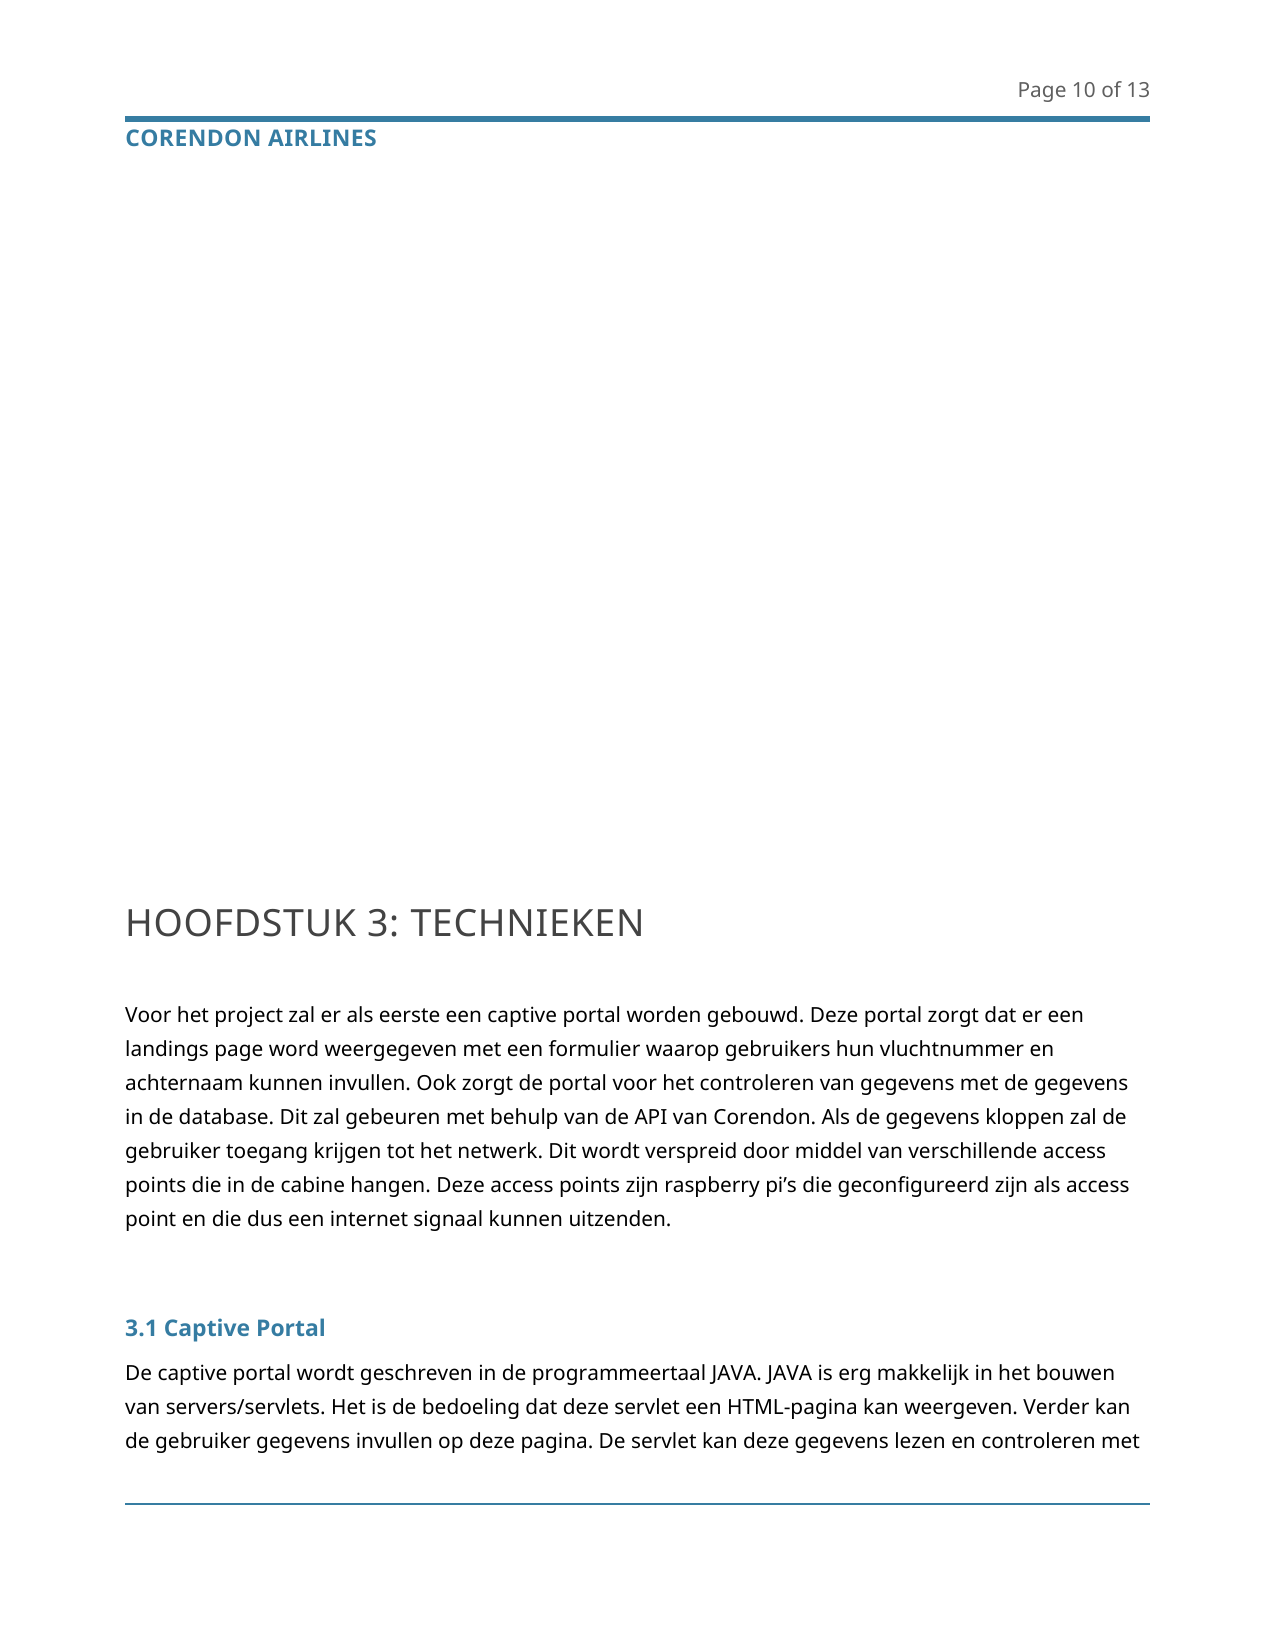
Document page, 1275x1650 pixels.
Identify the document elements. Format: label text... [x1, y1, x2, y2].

subtitle 3.1 Captive Portal [125, 1312, 1150, 1343]
text Voor het project zal er als eerste een captive portal worden gebouwd. Deze portal zorgt dat er een landings page word weergegeven met een formulier waarop gebruikers hun vluchtnummer en achternaam kunnen invullen. Ook zorgt de portal voor het controleren van gegevens met de gegevens in de database. Dit zal gebeuren met behulp van de API van Corendon. Als de gegevens kloppen zal de gebruiker toegang krijgen tot het netwerk. Dit wordt verspreid door middel van verschillende access points die in de cabine hangen. Deze access points zijn raspberry pi’s die geconfigureerd zijn als access point en die dus een internet signaal kunnen uitzenden. [125, 1000, 1150, 1233]
subtitle Hoofdstuk 3: Technieken [125, 896, 1150, 947]
